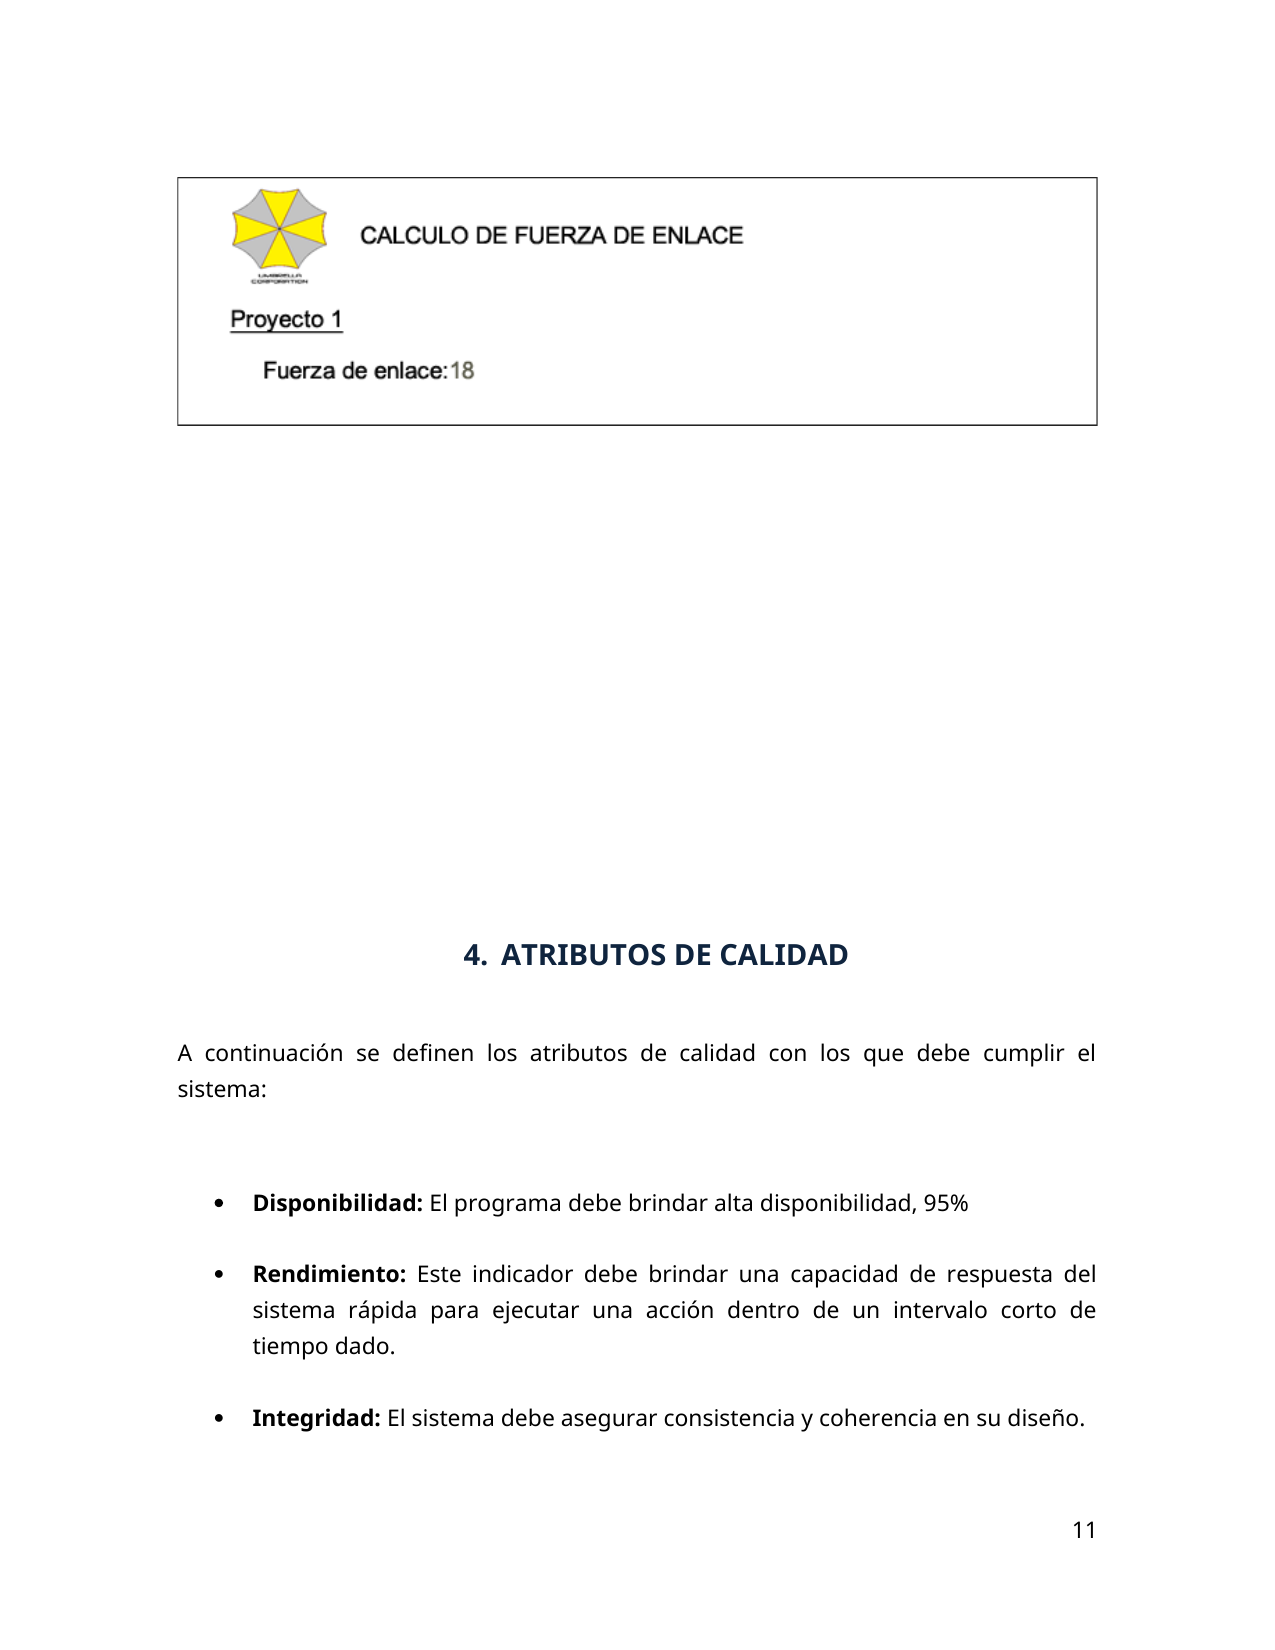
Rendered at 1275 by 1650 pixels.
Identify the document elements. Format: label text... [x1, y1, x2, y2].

list Rendimiento: Este indicador debe brindar una capacidad de respuesta del sistema rápida para ejecutar una acción dentro de un intervalo corto de tiempo dado. [215, 1258, 1098, 1361]
list Disponibilidad: El programa debe brindar alta disponibilidad, 95% [215, 1186, 1098, 1218]
text A continuación se definen los atributos de calidad con los que debe cumplir el sistema: [177, 1037, 1098, 1104]
list Integridad: El sistema debe asegurar consistencia y coherencia en su diseño. [215, 1402, 1098, 1433]
list ATRIBUTOS DE CALIDAD [215, 934, 1098, 974]
picture [177, 177, 1098, 426]
